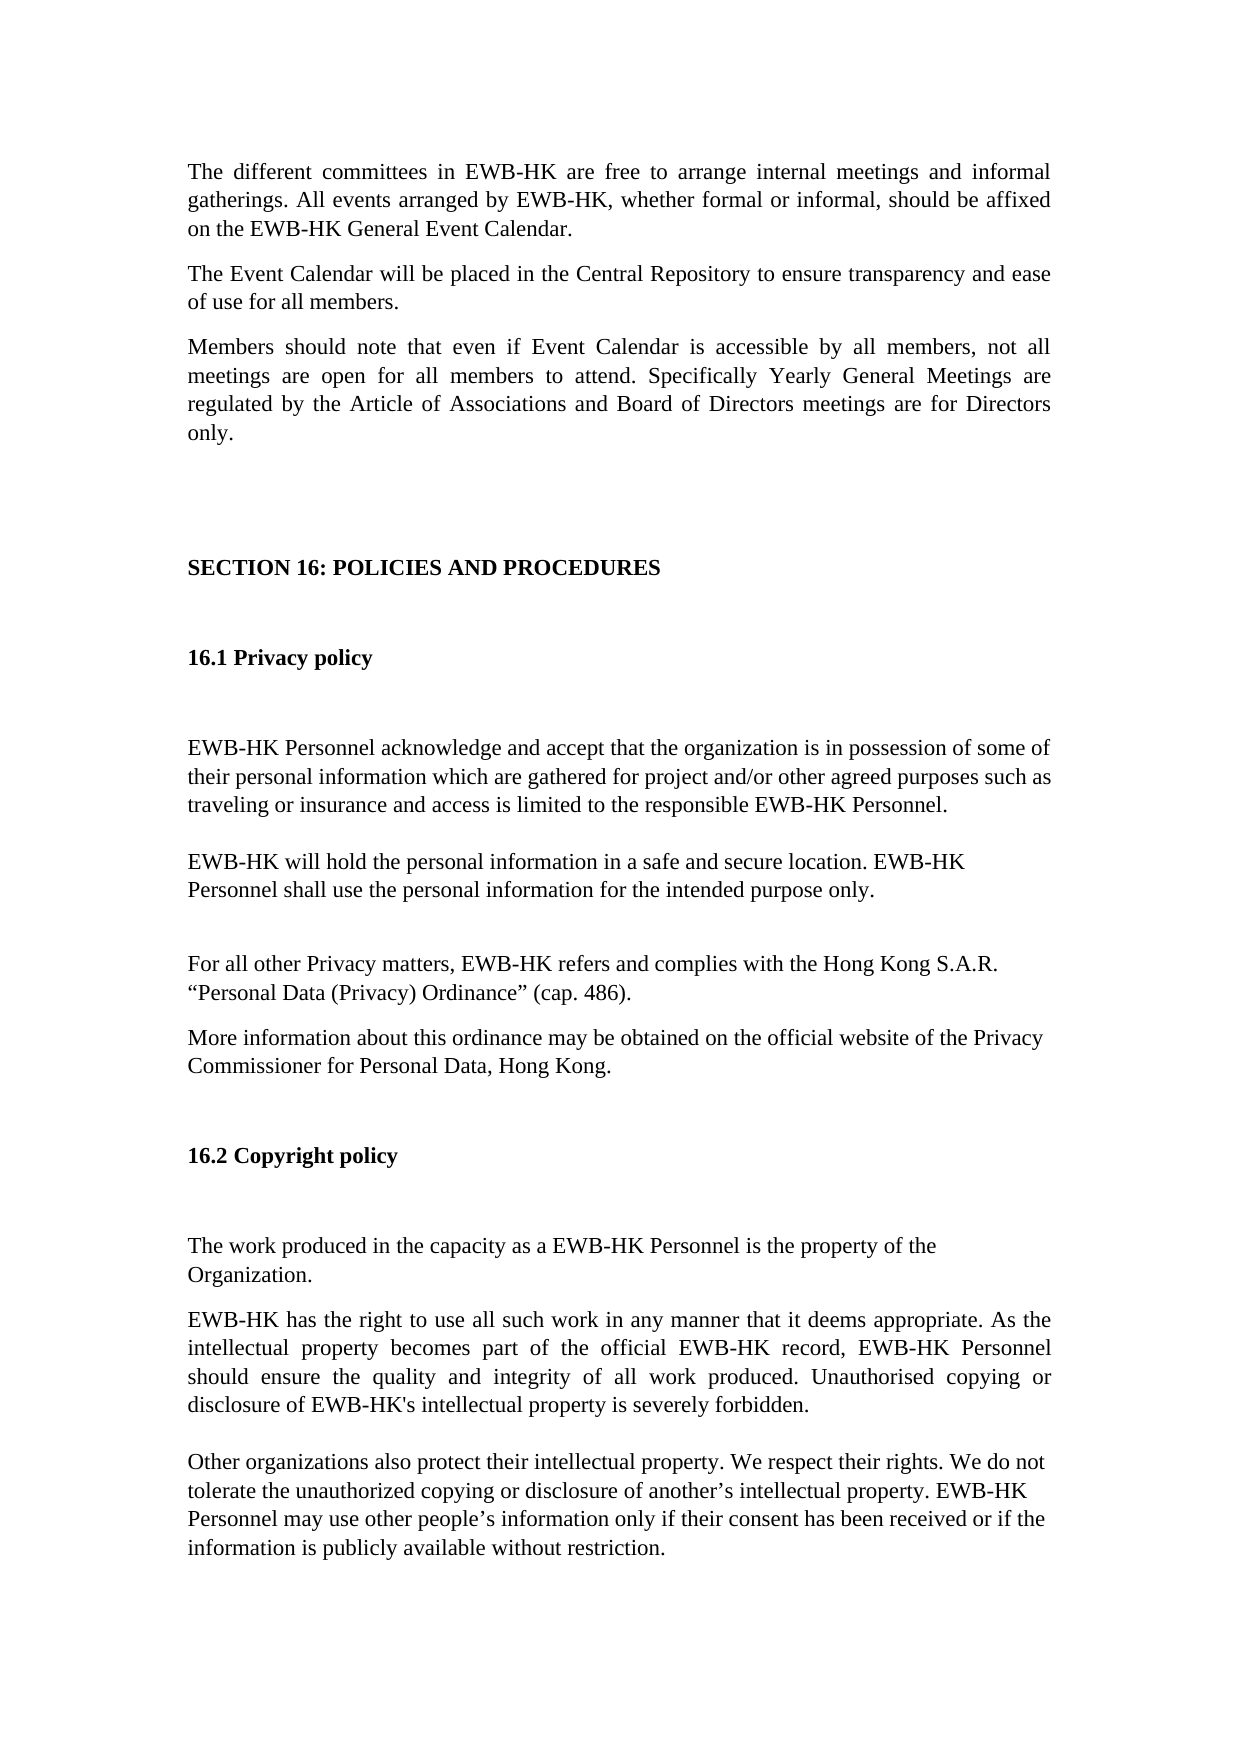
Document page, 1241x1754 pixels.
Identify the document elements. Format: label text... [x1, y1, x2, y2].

text 16.1 Privacy policy [187, 644, 1053, 671]
text 16.2 Copyright policy [187, 1142, 1053, 1169]
text EWB-HK Personnel acknowledge and accept that the organization is in possession of some of their personal information which are gathered for project and/or other agreed purposes such as traveling or insurance and access is limited to the responsible EWB-HK Personnel. [187, 734, 1053, 818]
text The different committees in EWB-HK are free to arrange internal meetings and informal gatherings. All events arranged by EWB-HK, whether formal or informal, should be affixed on the EWB-HK General Event Calendar. [187, 158, 1053, 241]
text More information about this ordinance may be obtained on the official website of the Privacy Commissioner for Personal Data, Hong Kong. [187, 1024, 1053, 1078]
text EWB-HK will hold the personal information in a safe and secure location. EWB-HK Personnel shall use the personal information for the intended purpose only. [187, 848, 1053, 903]
text The Event Calendar will be placed in the Central Repository to ensure transparency and ease of use for all members. [187, 260, 1053, 314]
text SECTION 16: POLICIES AND PROCEDURES [187, 554, 1053, 580]
text Members should note that even if Event Calendar is accessible by all members, not all meetings are open for all members to attend. Specifically Yearly General Meetings are regulated by the Article of Associations and Board of Directors meetings are for Directors only. [187, 333, 1053, 445]
text EWB-HK has the right to use all such work in any manner that it deems appropriate. As the intellectual property becomes part of the official EWB-HK record, EWB-HK Personnel should ensure the quality and integrity of all work produced. Unauthorised copying or disclosure of EWB-HK's intellectual property is severely forbidden. [187, 1306, 1053, 1418]
text The work produced in the capacity as a EWB-HK Personnel is the property of the Organization. [187, 1232, 1053, 1287]
text For all other Privacy matters, EWB-HK refers and complies with the Hong Kong S.A.R. “Personal Data (Privacy) Ordinance” (cap. 486). [187, 950, 1053, 1005]
text Other organizations also protect their intellectual property. We respect their rights. We do not tolerate the unauthorized copying or disclosure of another’s intellectual property. EWB-HK Personnel may use other people’s information only if their consent has been received or if the information is publicly available without restriction. [187, 1448, 1053, 1560]
